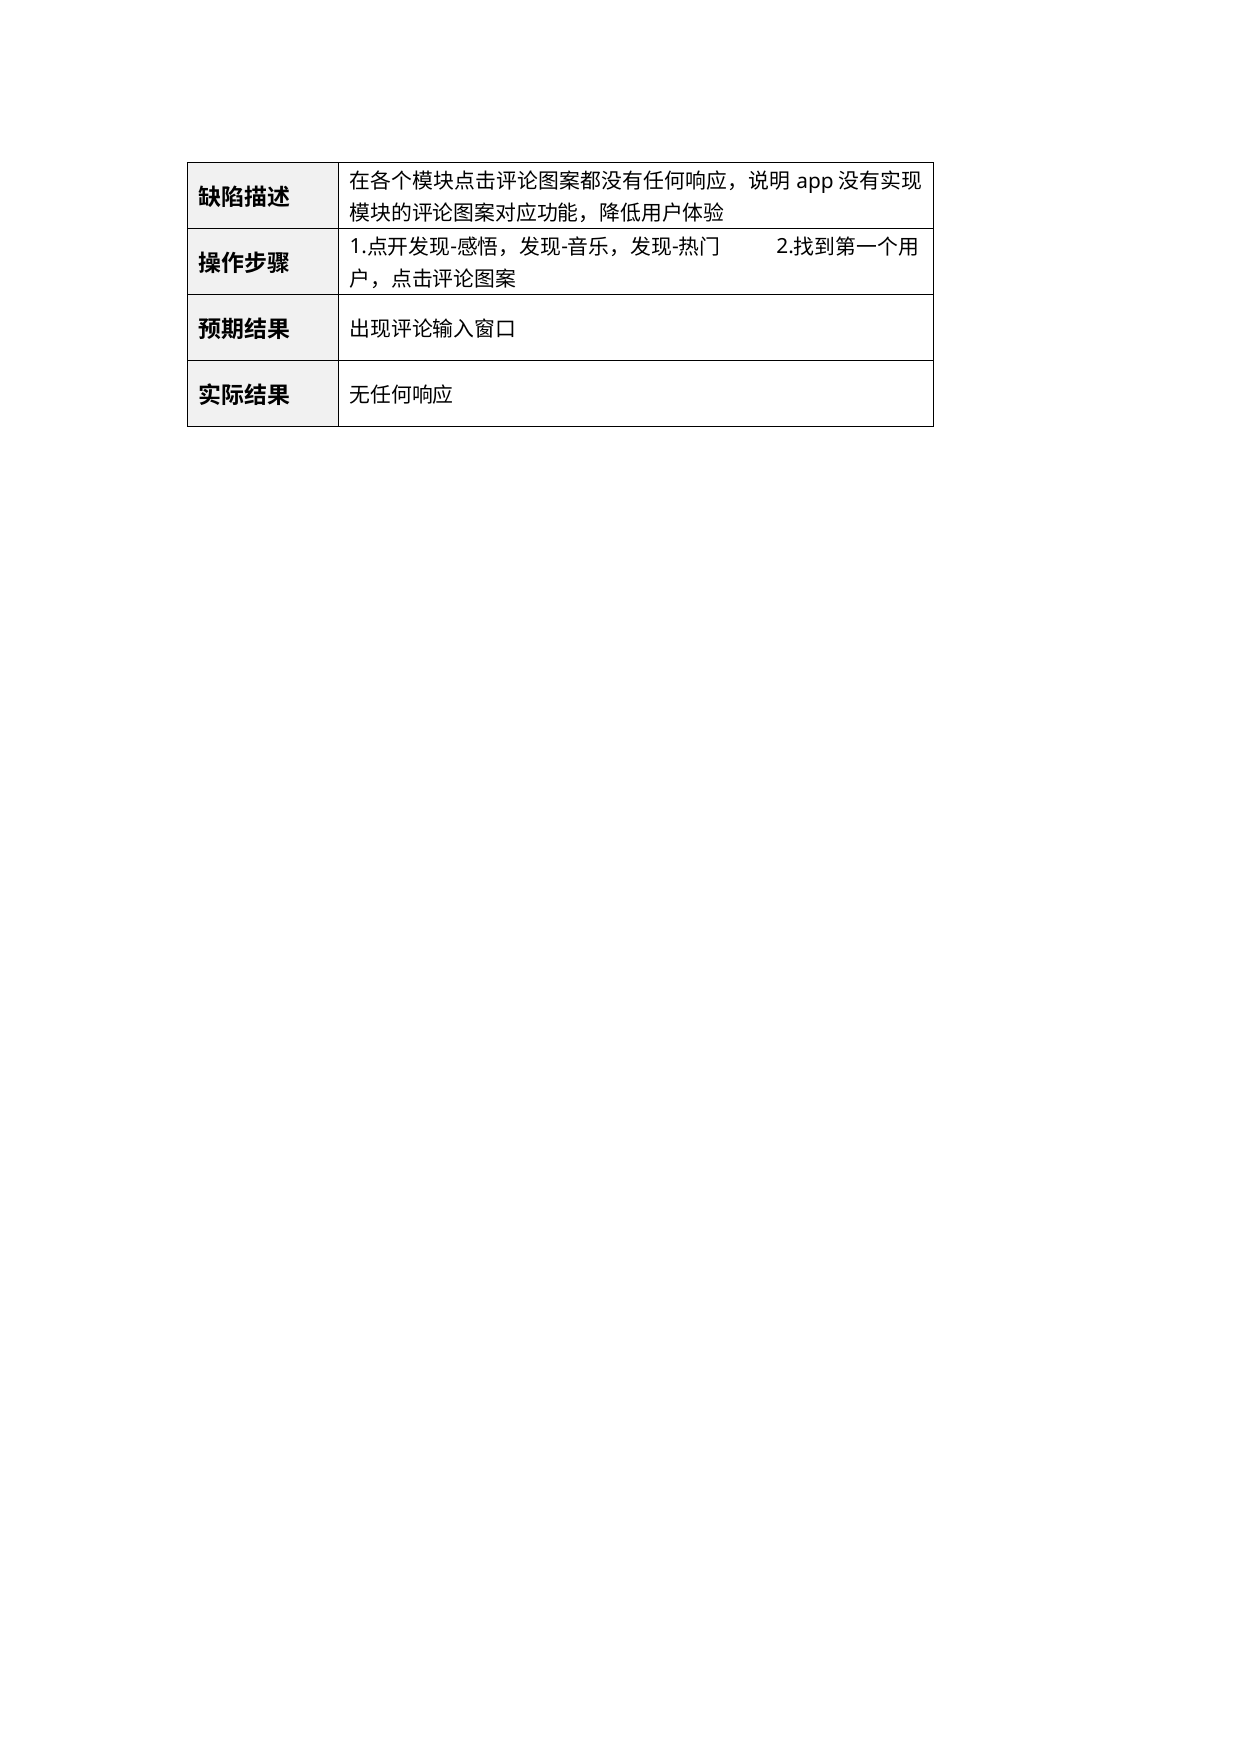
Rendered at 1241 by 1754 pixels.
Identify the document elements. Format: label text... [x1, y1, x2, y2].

table_cell 在各个模块点击评论图案都没有任何响应，说明app没有实现模块的评论图案对应功能，降低用户体验 [339, 163, 933, 228]
table_cell 实际结果 [188, 361, 338, 426]
table_cell 出现评论输入窗口 [339, 295, 933, 360]
table_cell 缺陷描述 [188, 163, 338, 228]
table_cell 预期结果 [188, 295, 338, 360]
table_cell 操作步骤 [188, 229, 338, 294]
table_cell 无任何响应 [339, 361, 933, 426]
table_cell 1.点开发现-感悟，发现-音乐，发现-热门 2.找到第一个用户，点击评论图案 [339, 229, 933, 294]
